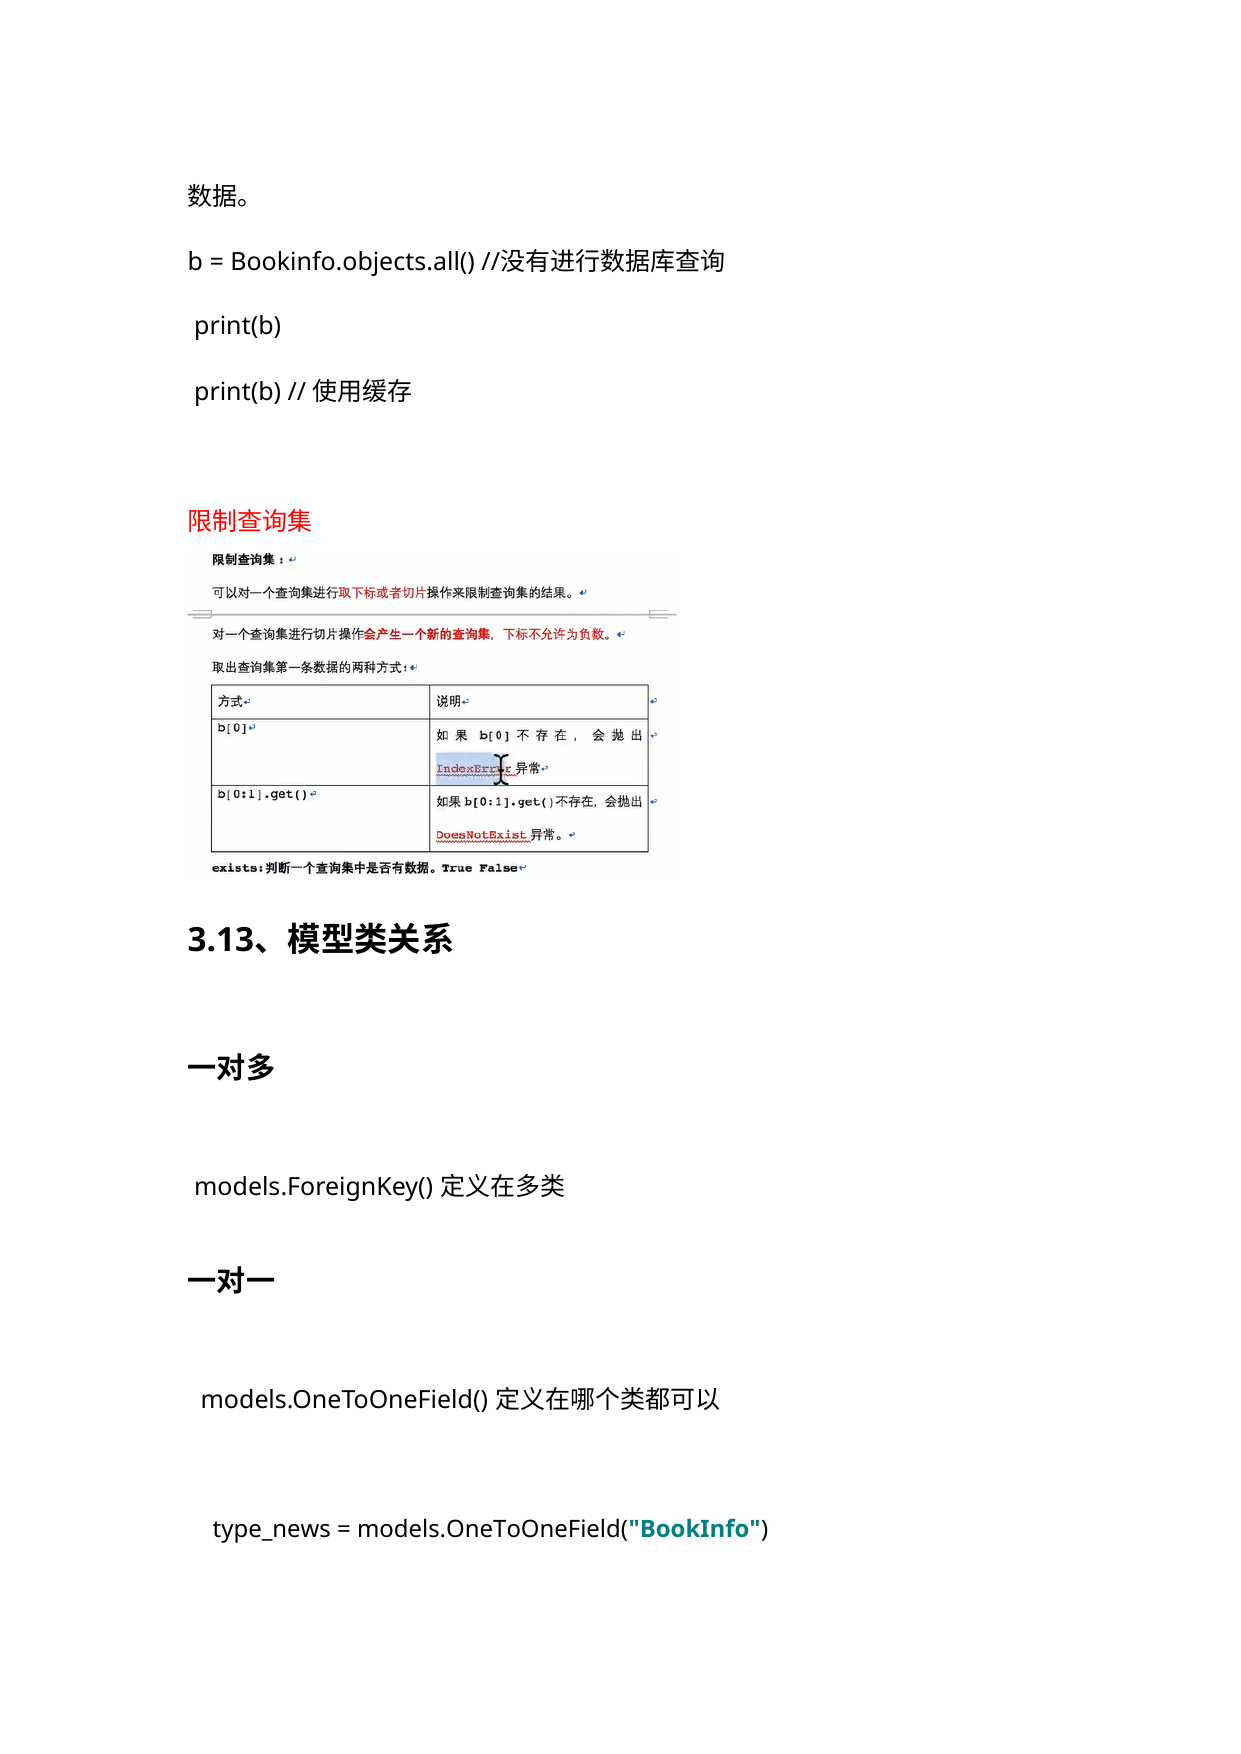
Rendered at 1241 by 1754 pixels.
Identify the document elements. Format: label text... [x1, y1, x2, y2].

text print(b) // 使用缓存 [187, 357, 1053, 422]
subtitle 3.13、模型类关系 [187, 904, 1053, 969]
text type_news = models.OneToOneField("BookInfo") [187, 1495, 1053, 1560]
text b = Bookinfo.objects.all() //没有进行数据库查询 [187, 227, 1053, 292]
subtitle 一对一 [187, 1247, 1053, 1312]
subtitle 一对多 [187, 1033, 1053, 1098]
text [187, 162, 1053, 227]
picture [187, 552, 677, 877]
text 限制查询集 [187, 487, 1053, 552]
text print(b) [187, 292, 1053, 357]
text models.OneToOneField() 定义在哪个类都可以 [187, 1365, 1053, 1430]
text models.ForeignKey() 定义在多类 [187, 1152, 1053, 1217]
